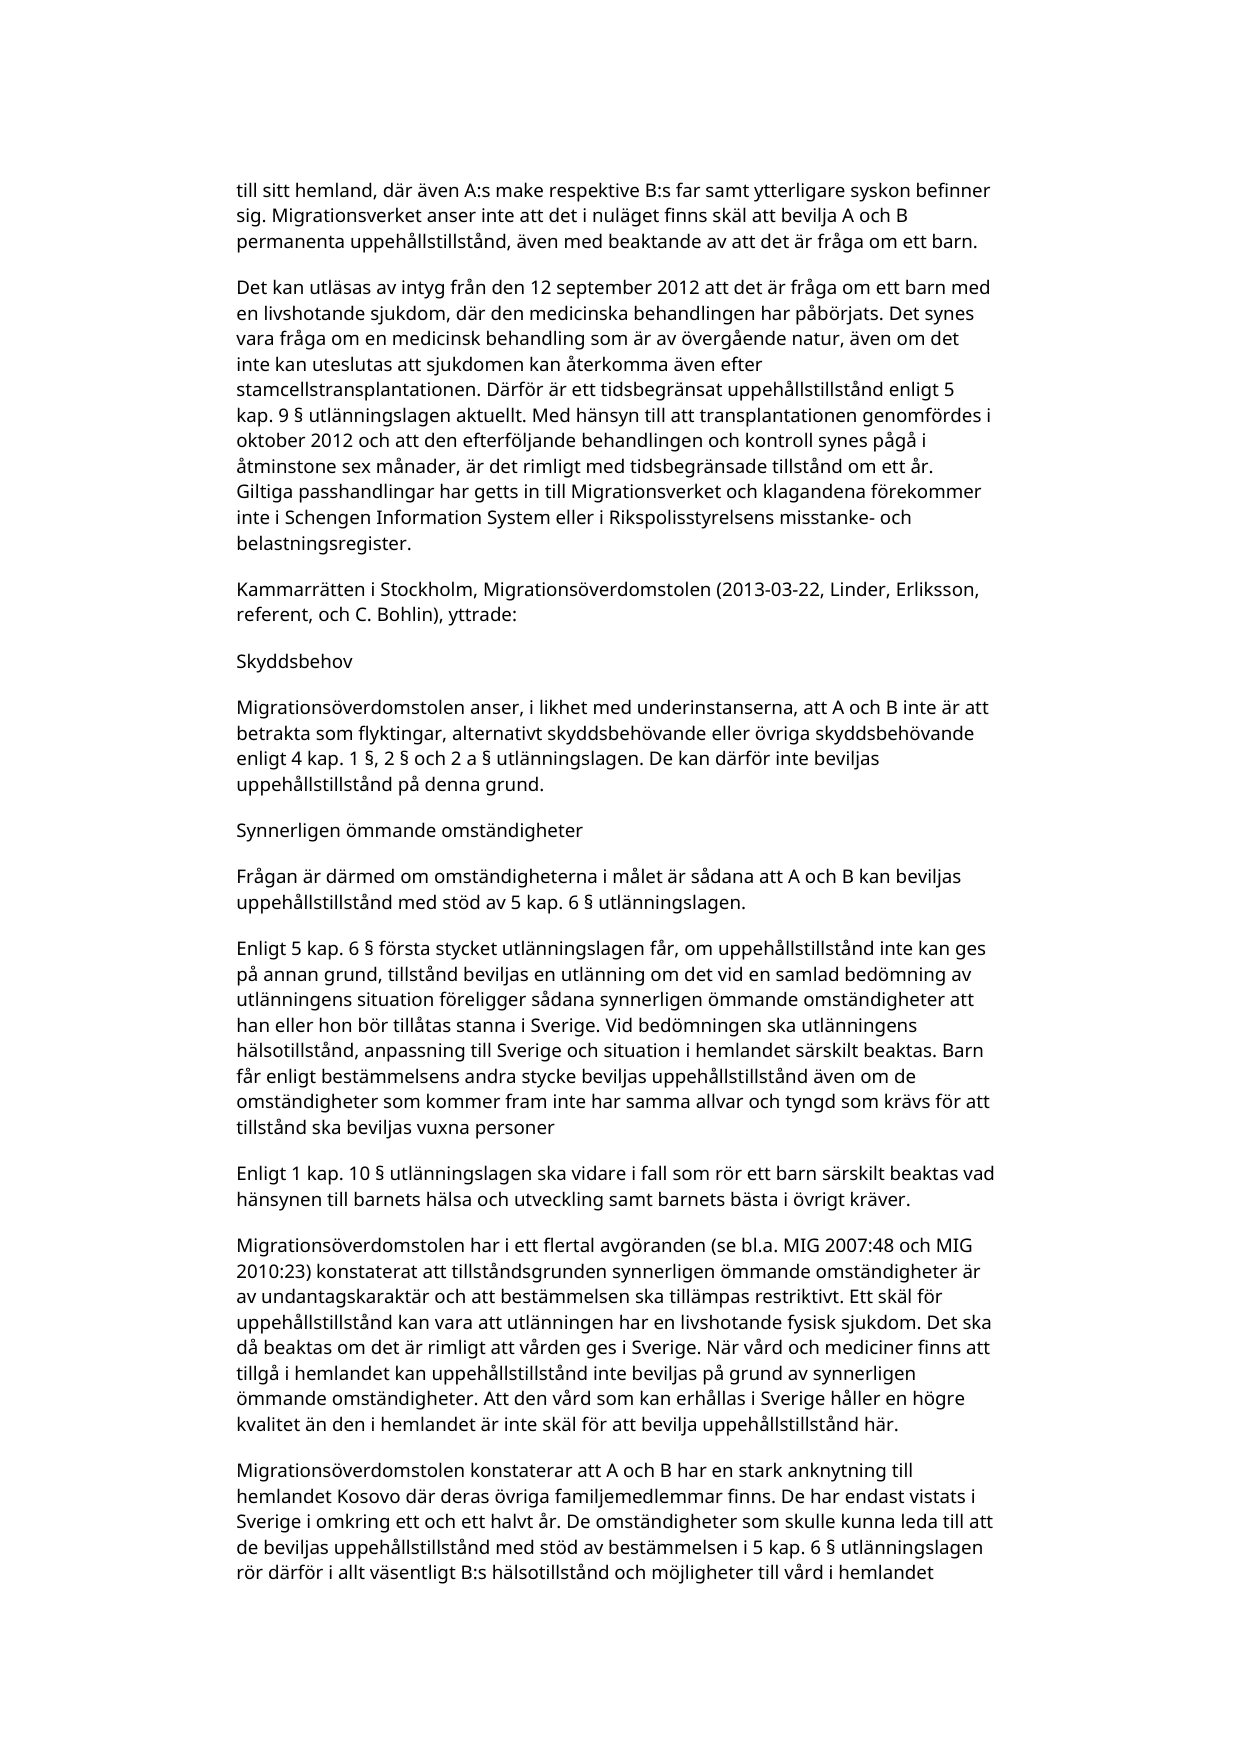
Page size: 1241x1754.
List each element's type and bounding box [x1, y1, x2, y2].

table_cell [236, 148, 1004, 1594]
